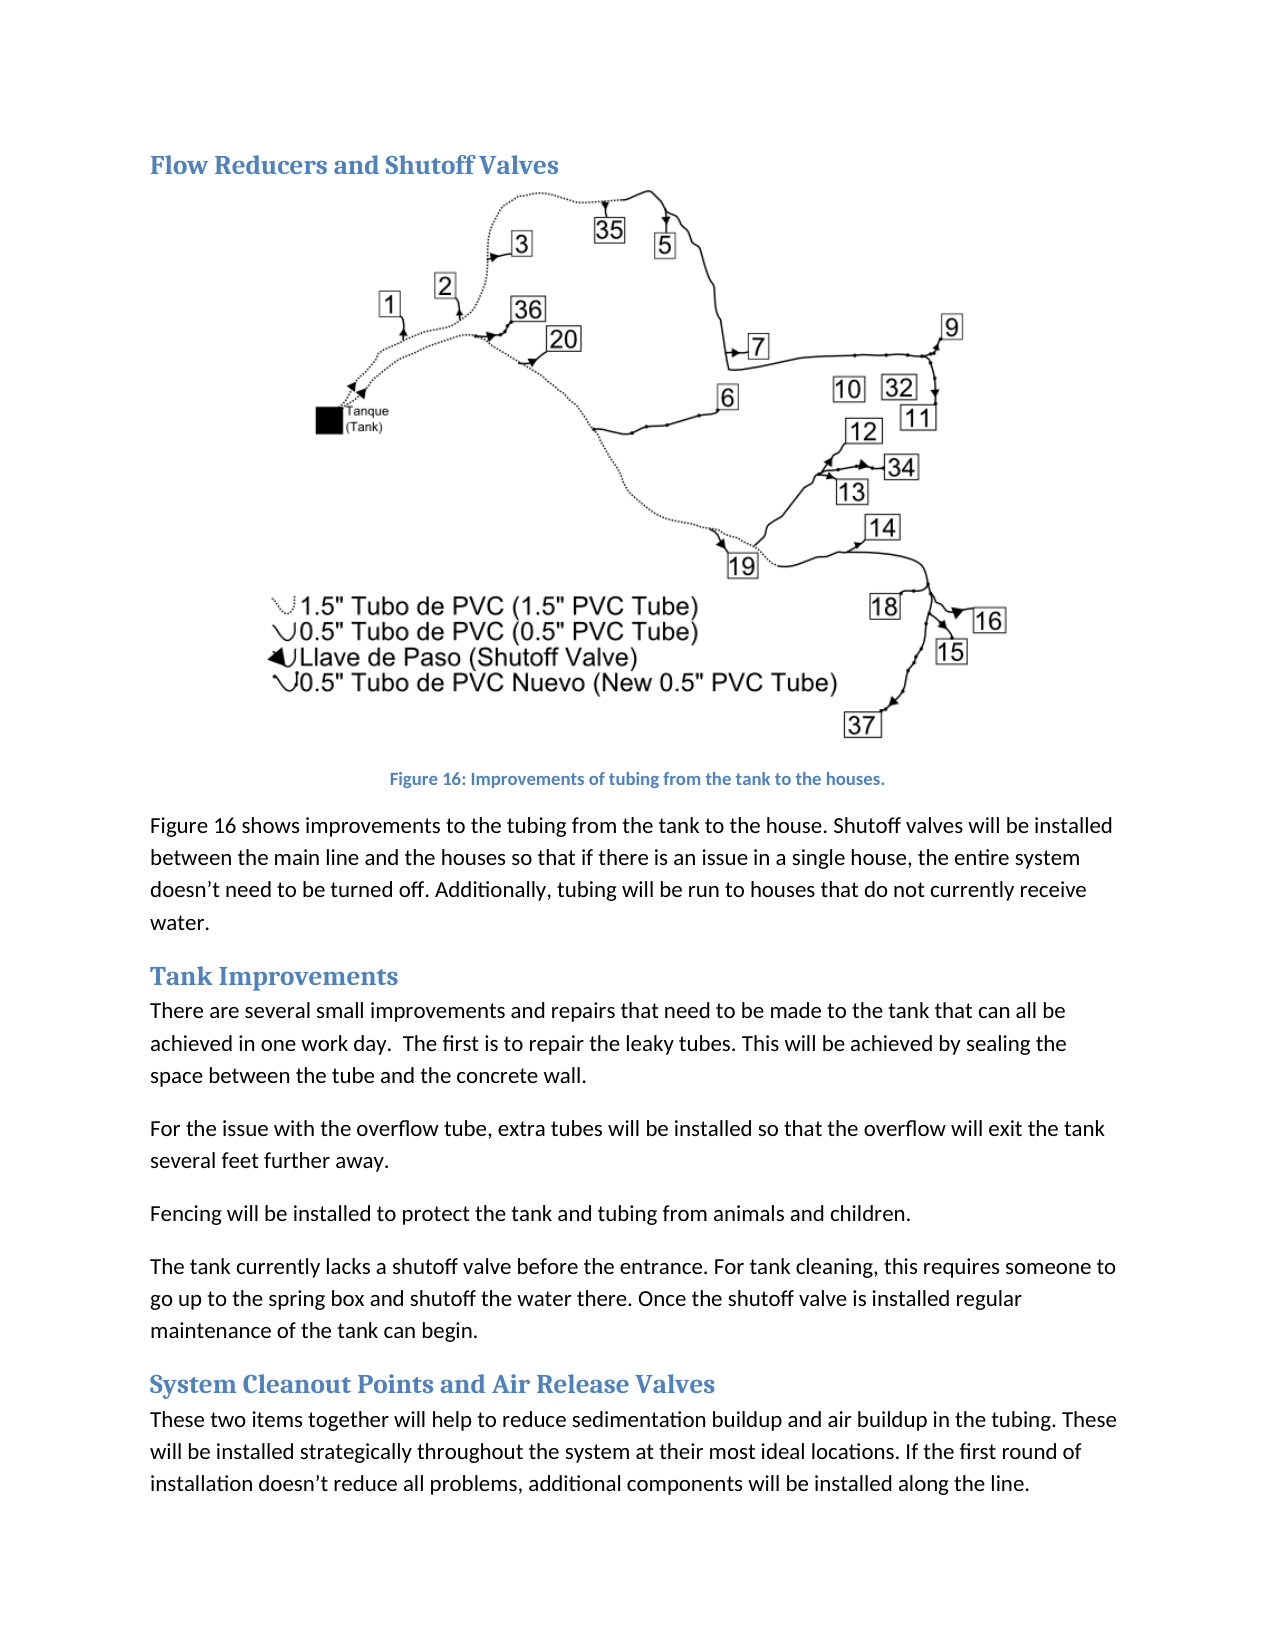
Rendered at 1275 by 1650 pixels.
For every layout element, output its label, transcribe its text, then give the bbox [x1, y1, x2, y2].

text For the issue with the overflow tube, extra tubes will be installed so that the overflow will exit the tank several feet further away. [150, 1114, 1125, 1174]
picture [262, 185, 1013, 743]
text The tank currently lacks a shutoff valve before the entrance. For tank cleaning, this requires someone to go up to the spring box and shutoff the water there. Once the shutoff valve is installed regular maintenance of the tank can begin. [150, 1252, 1125, 1344]
text There are several small improvements and repairs that need to be made to the tank that can all be achieved in one work day. The first is to repair the leaky tubes. This will be achieved by sealing the space between the tube and the concrete wall. [150, 996, 1125, 1089]
subtitle Flow Reducers and Shutoff Valves [150, 150, 1125, 181]
subtitle Tank Improvements [150, 961, 1125, 992]
text These two items together will help to reduce sedimentation buildup and air buildup in the tubing. These will be installed strategically throughout the system at their most ideal locations. If the first round of installation doesn’t reduce all problems, additional components will be installed along the line. [150, 1405, 1125, 1498]
subtitle System Cleanout Points and Air Release Valves [150, 1369, 1125, 1401]
text Figure 16 shows improvements to the tubing from the tank to the house. Shutoff valves will be installed between the main line and the houses so that if there is an issue in a single house, the entire system doesn’t need to be turned off. Additionally, tubing will be run to houses that do not currently receive water. [150, 811, 1125, 936]
text Fencing will be installed to protect the tank and tubing from animals and children. [150, 1199, 1125, 1227]
